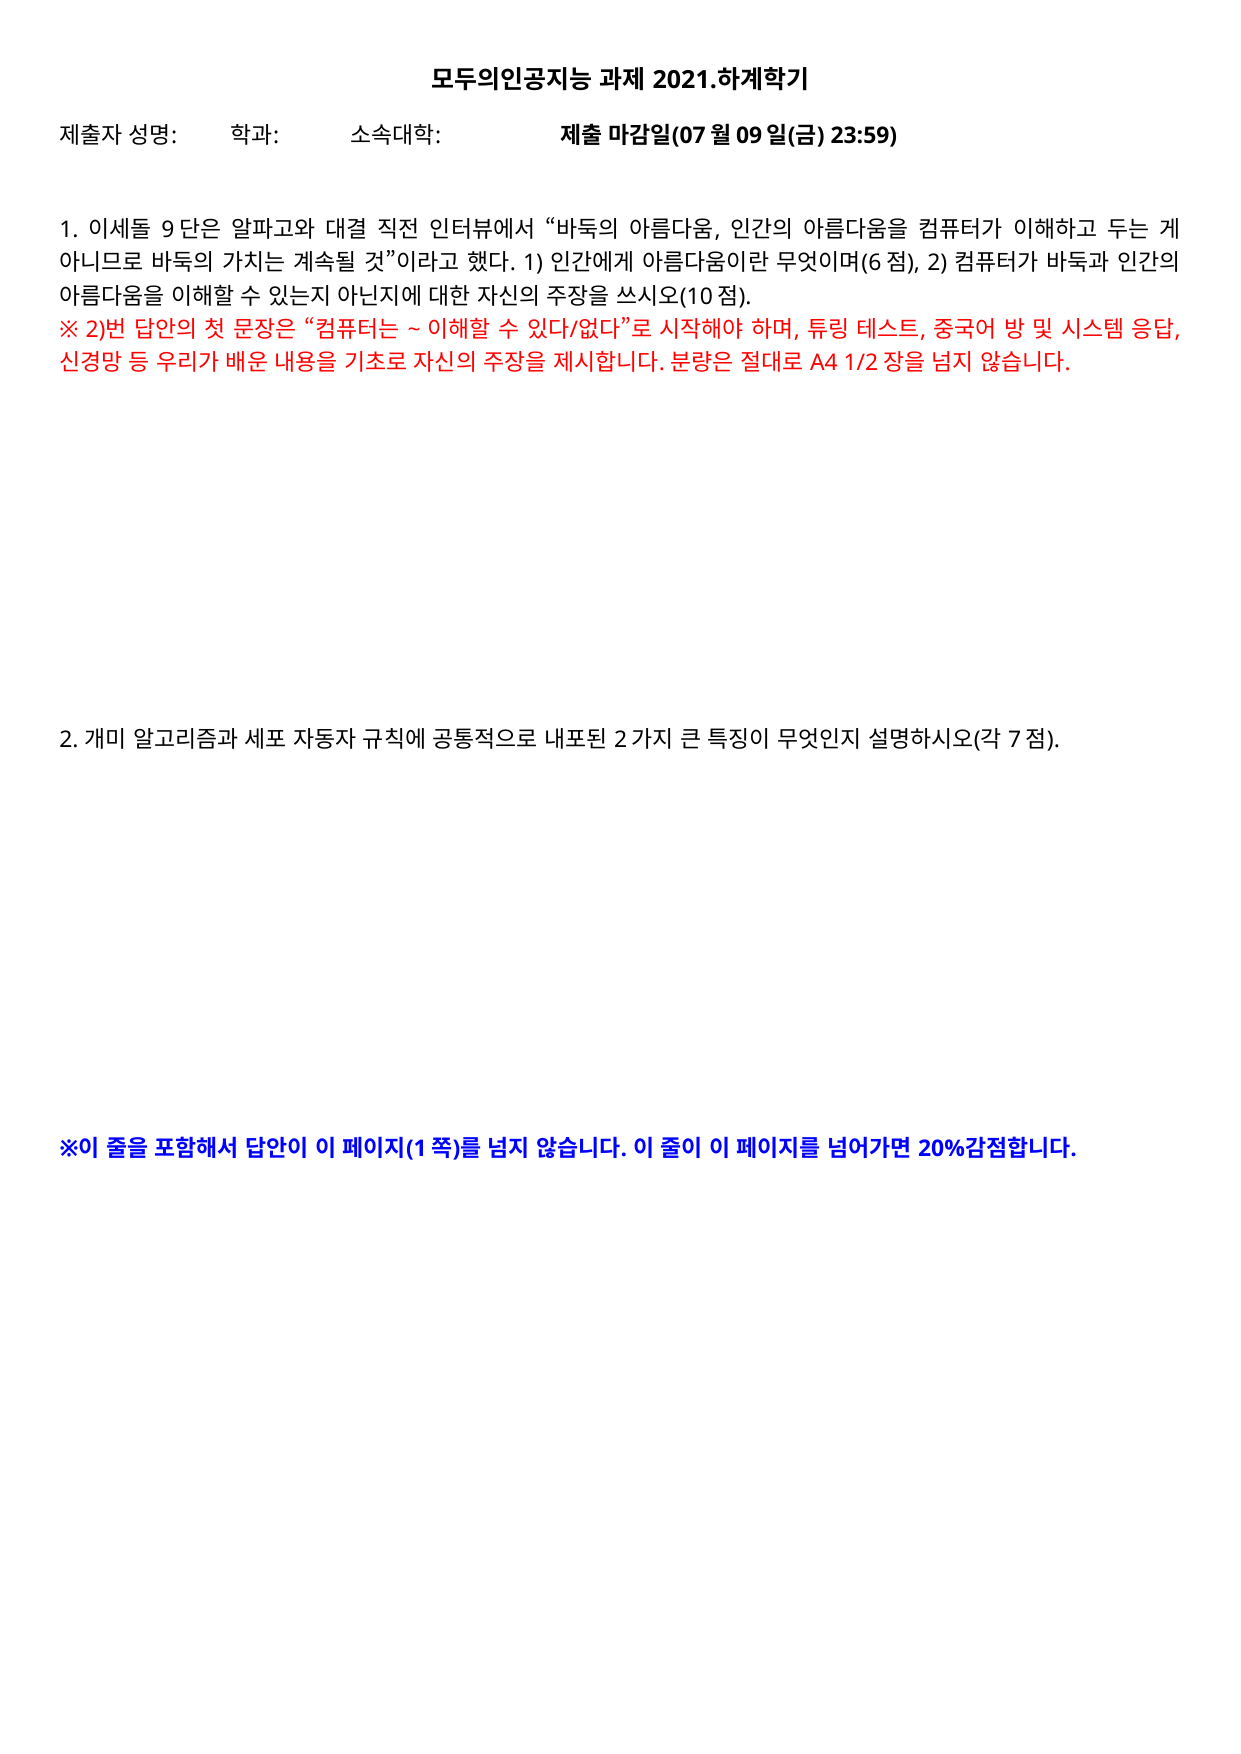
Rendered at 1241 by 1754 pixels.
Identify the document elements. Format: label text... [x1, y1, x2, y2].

text ※이 줄을 포함해서 답안이 이 페이지(1쪽)를 넘지 않습니다. 이 줄이 이 페이지를 넘어가면 20%감점합니다. [59, 1130, 1181, 1163]
text 2. 개미 알고리즘과 세포 자동자 규칙에 공통적으로 내포된 2가지 큰 특징이 무엇인지 설명하시오(각 7점). [59, 721, 1181, 755]
text 제출자 성명: 학과: 소속대학: 제출 마감일(07월09일(금) 23:59) [59, 117, 1181, 150]
text 모두의인공지능 과제 2021.하계학기 [59, 59, 1181, 95]
text ※ 2)번 답안의 첫 문장은 “컴퓨터는 ~ 이해할 수 있다/없다”로 시작해야 하며, 튜링 테스트, 중국어 방 및 시스템 응답, 신경망 등 우리가 배운 내용을 기초로 자신의 주장을 제시합니다. 분량은 절대로 A4 1/2장을 넘지 않습니다. [59, 311, 1181, 378]
text 1. 이세돌 9단은 알파고와 대결 직전 인터뷰에서 “바둑의 아름다움, 인간의 아름다움을 컴퓨터가 이해하고 두는 게 아니므로 바둑의 가치는 계속될 것”이라고 했다. 1) 인간에게 아름다움이란 무엇이며(6점), 2) 컴퓨터가 바둑과 인간의 아름다움을 이해할 수 있는지 아닌지에 대한 자신의 주장을 쓰시오(10점). [59, 211, 1181, 311]
